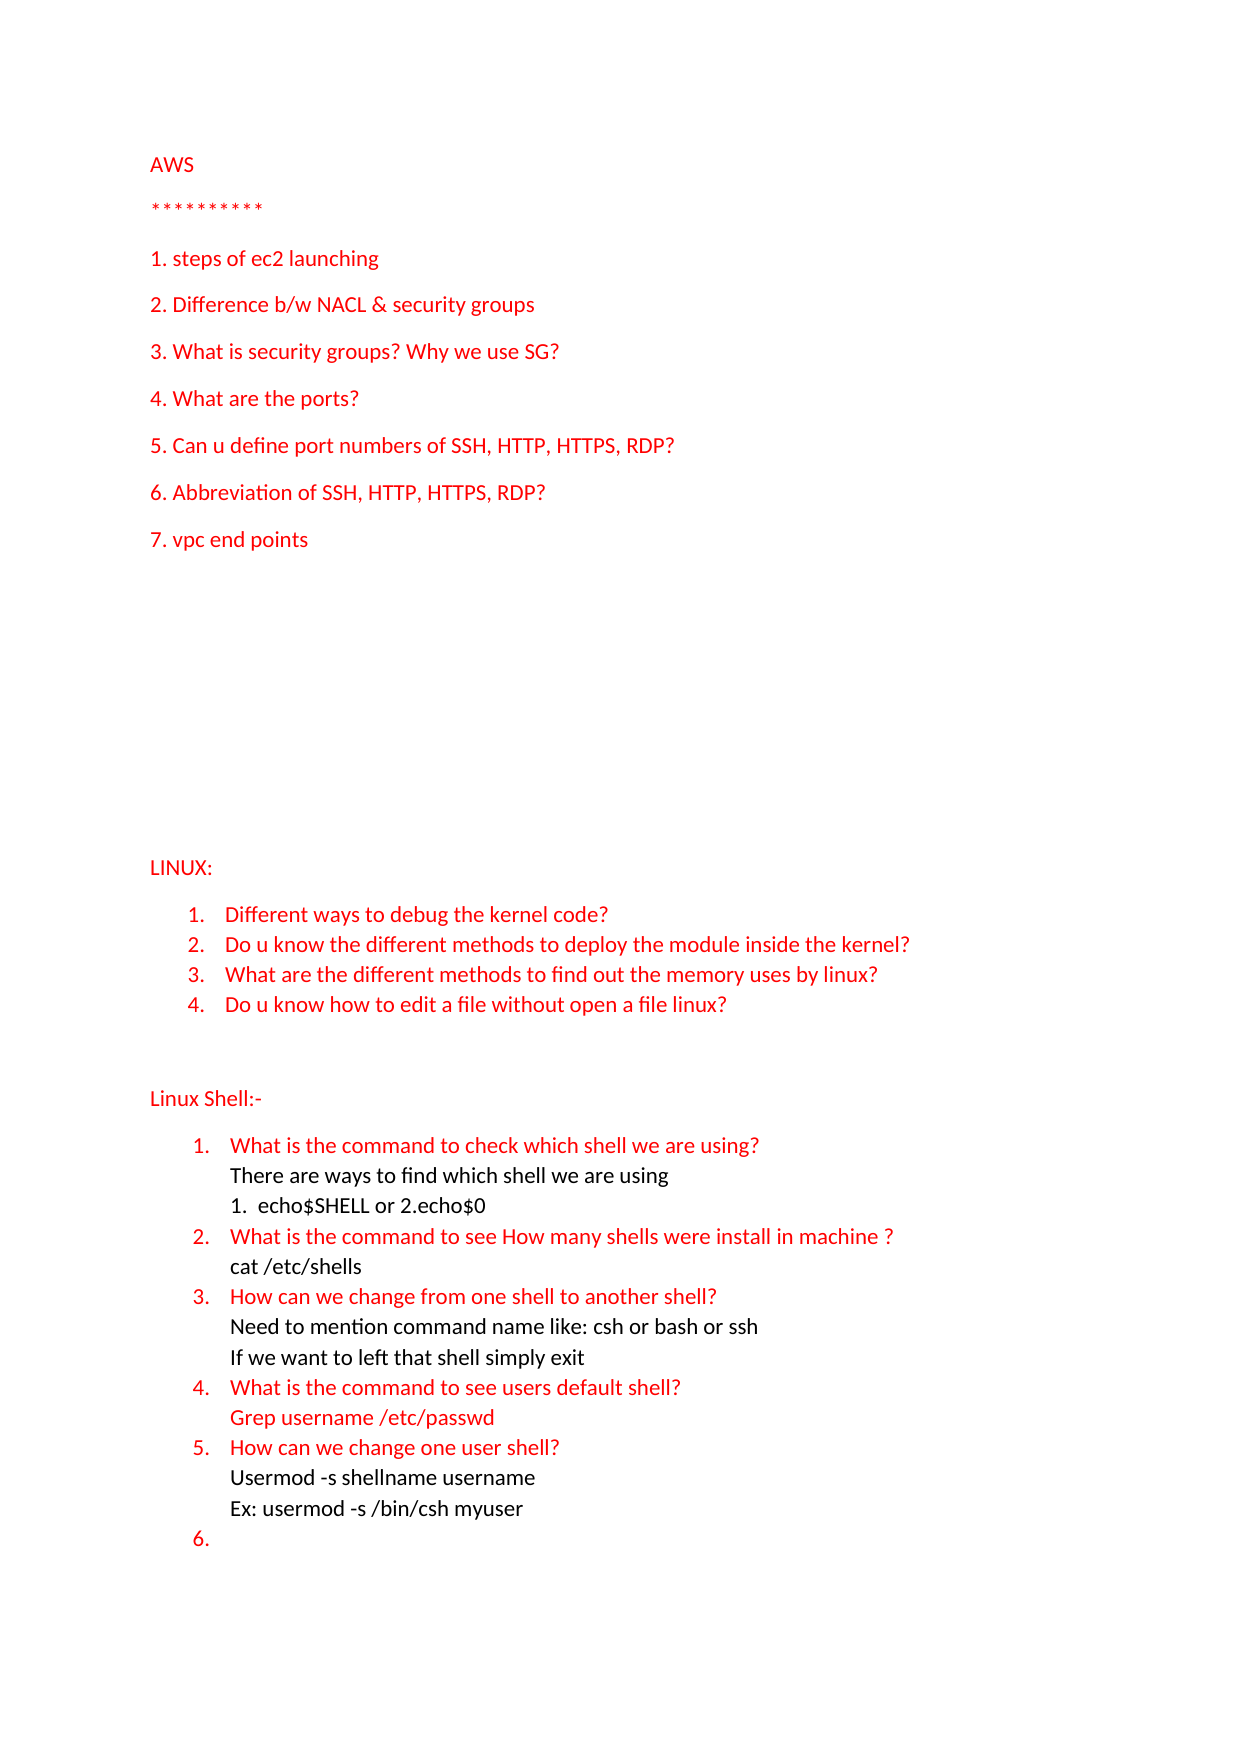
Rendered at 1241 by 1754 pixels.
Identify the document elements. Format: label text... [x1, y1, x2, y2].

list How can we change one user shell? [192, 1433, 1090, 1461]
list Do u know the different methods to deploy the module inside the kernel? [187, 930, 1090, 958]
list What is the command to see users default shell? [192, 1373, 1090, 1401]
text 4. What are the ports? [150, 384, 1090, 412]
list What are the different methods to find out the memory uses by linux? [187, 960, 1090, 988]
list cat /etc/shells [230, 1252, 1090, 1280]
text LINUX: [150, 853, 1090, 881]
text ********** [150, 197, 1090, 225]
list Do u know how to edit a file without open a file linux? [187, 991, 1090, 1019]
text 1. steps of ec2 launching [150, 244, 1090, 272]
text AWS [150, 150, 1090, 178]
list 1. echo$SHELL or 2.echo$0 [230, 1192, 1090, 1220]
list Grep username /etc/passwd [230, 1403, 1090, 1431]
list If we want to left that shell simply exit [230, 1343, 1090, 1371]
list What is the command to see How many shells were install in machine ? [192, 1222, 1090, 1250]
list How can we change from one shell to another shell? [192, 1282, 1090, 1310]
list Different ways to debug the kernel code? [187, 900, 1090, 928]
text 3. What is security groups? Why we use SG? [150, 337, 1090, 366]
text 2. Difference b/w NACL & security groups [150, 291, 1090, 319]
text Linux Shell:- [150, 1084, 1090, 1112]
list There are ways to find which shell we are using [230, 1161, 1090, 1189]
text 7. vpc end points [150, 525, 1090, 553]
list Need to mention command name like: csh or bash or ssh [230, 1312, 1090, 1341]
list What is the command to check which shell we are using? [192, 1131, 1090, 1159]
list Ex: usermod -s /bin/csh myuser [230, 1494, 1090, 1522]
text 6. Abbreviation of SSH, HTTP, HTTPS, RDP? [150, 478, 1090, 506]
text 5. Can u define port numbers of SSH, HTTP, HTTPS, RDP? [150, 431, 1090, 459]
list Usermod -s shellname username [230, 1463, 1090, 1492]
